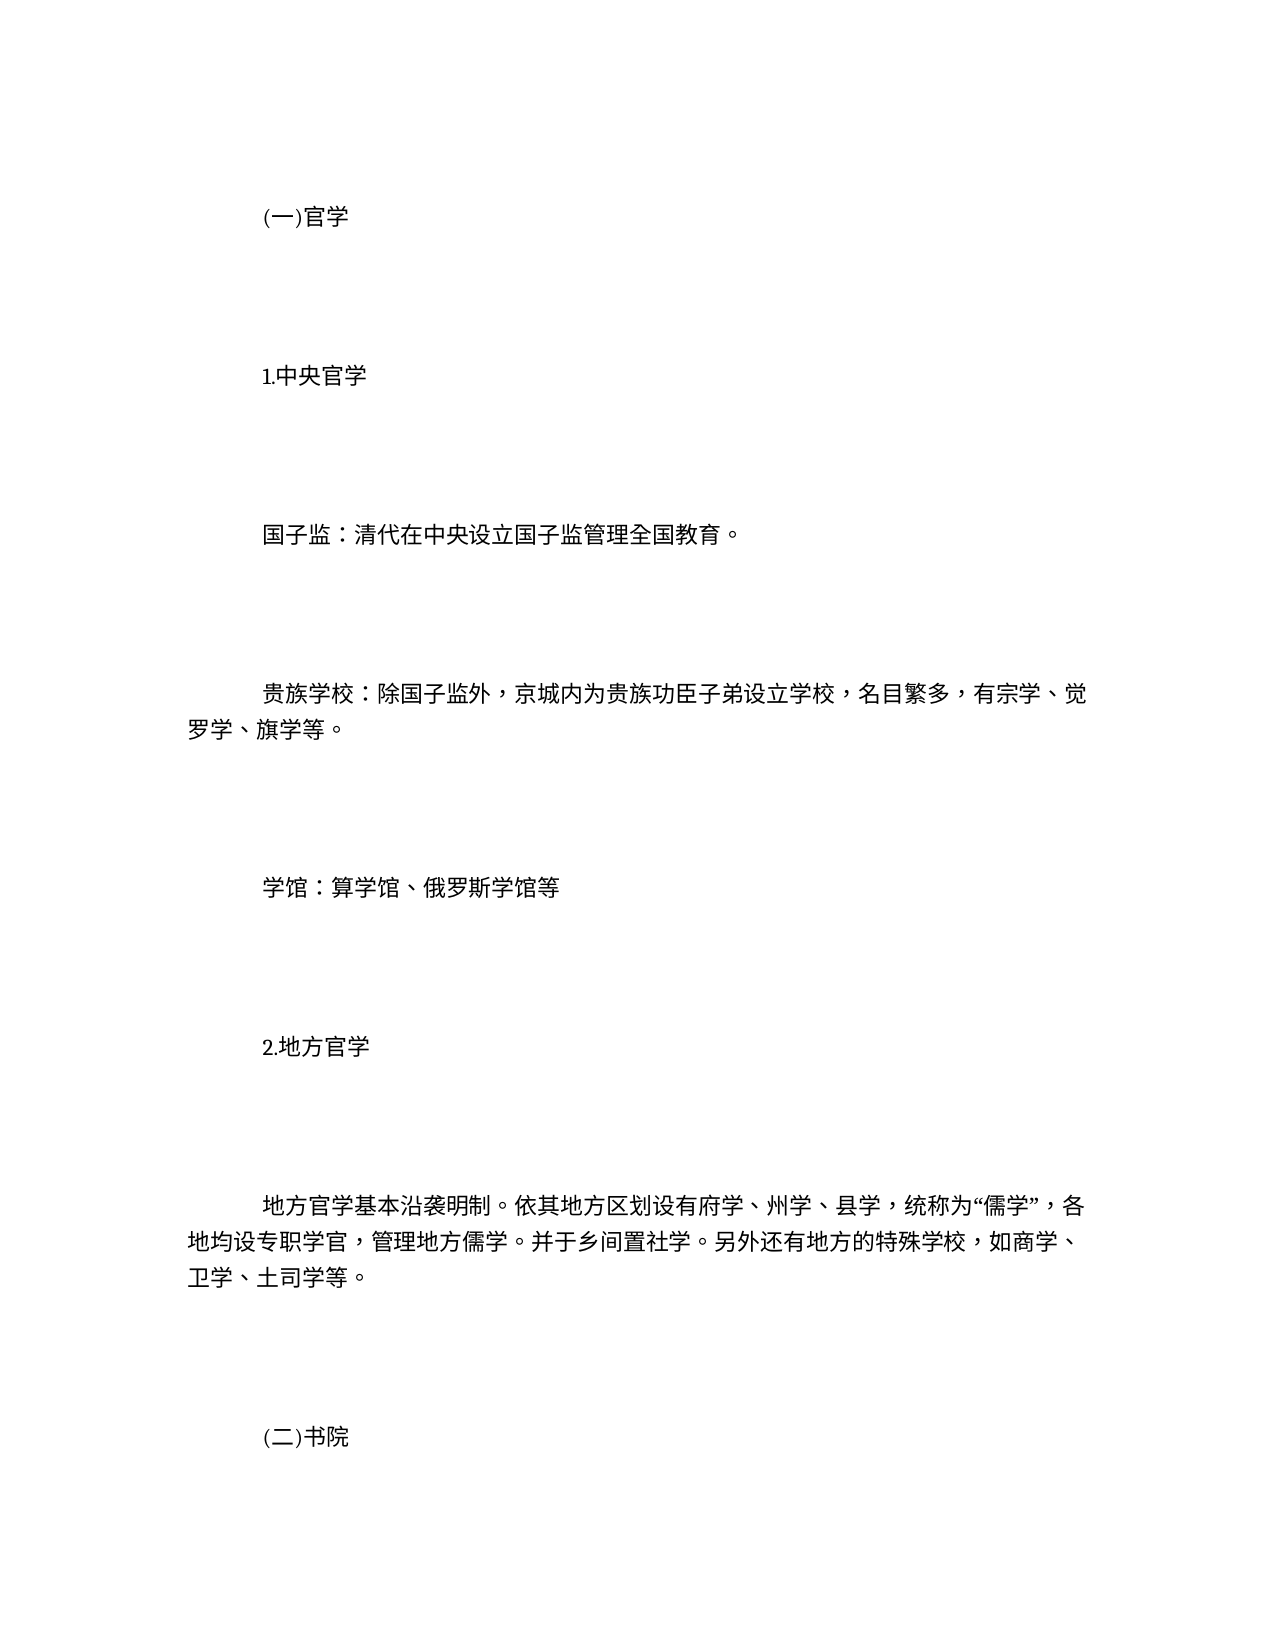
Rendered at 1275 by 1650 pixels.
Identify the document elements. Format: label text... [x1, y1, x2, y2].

text 2.地方官学 [187, 1031, 1087, 1062]
text 国子监：清代在中央设立国子监管理全国教育。 [187, 519, 1087, 550]
text 贵族学校：除国子监外，京城内为贵族功臣子弟设立学校，名目繁多，有宗学、觉罗学、旗学等。 [187, 678, 1087, 745]
text 学馆：算学馆、俄罗斯学馆等 [187, 872, 1087, 904]
text 地方官学基本沿袭明制。依其地方区划设有府学、州学、县学，统称为“儒学”，各地均设专职学官，管理地方儒学。并于乡间置社学。另外还有地方的特殊学校，如商学、卫学、土司学等。 [187, 1190, 1087, 1293]
text (一)官学 [187, 201, 1087, 232]
text (二)书院 [187, 1421, 1087, 1452]
text 1.中央官学 [187, 360, 1087, 391]
